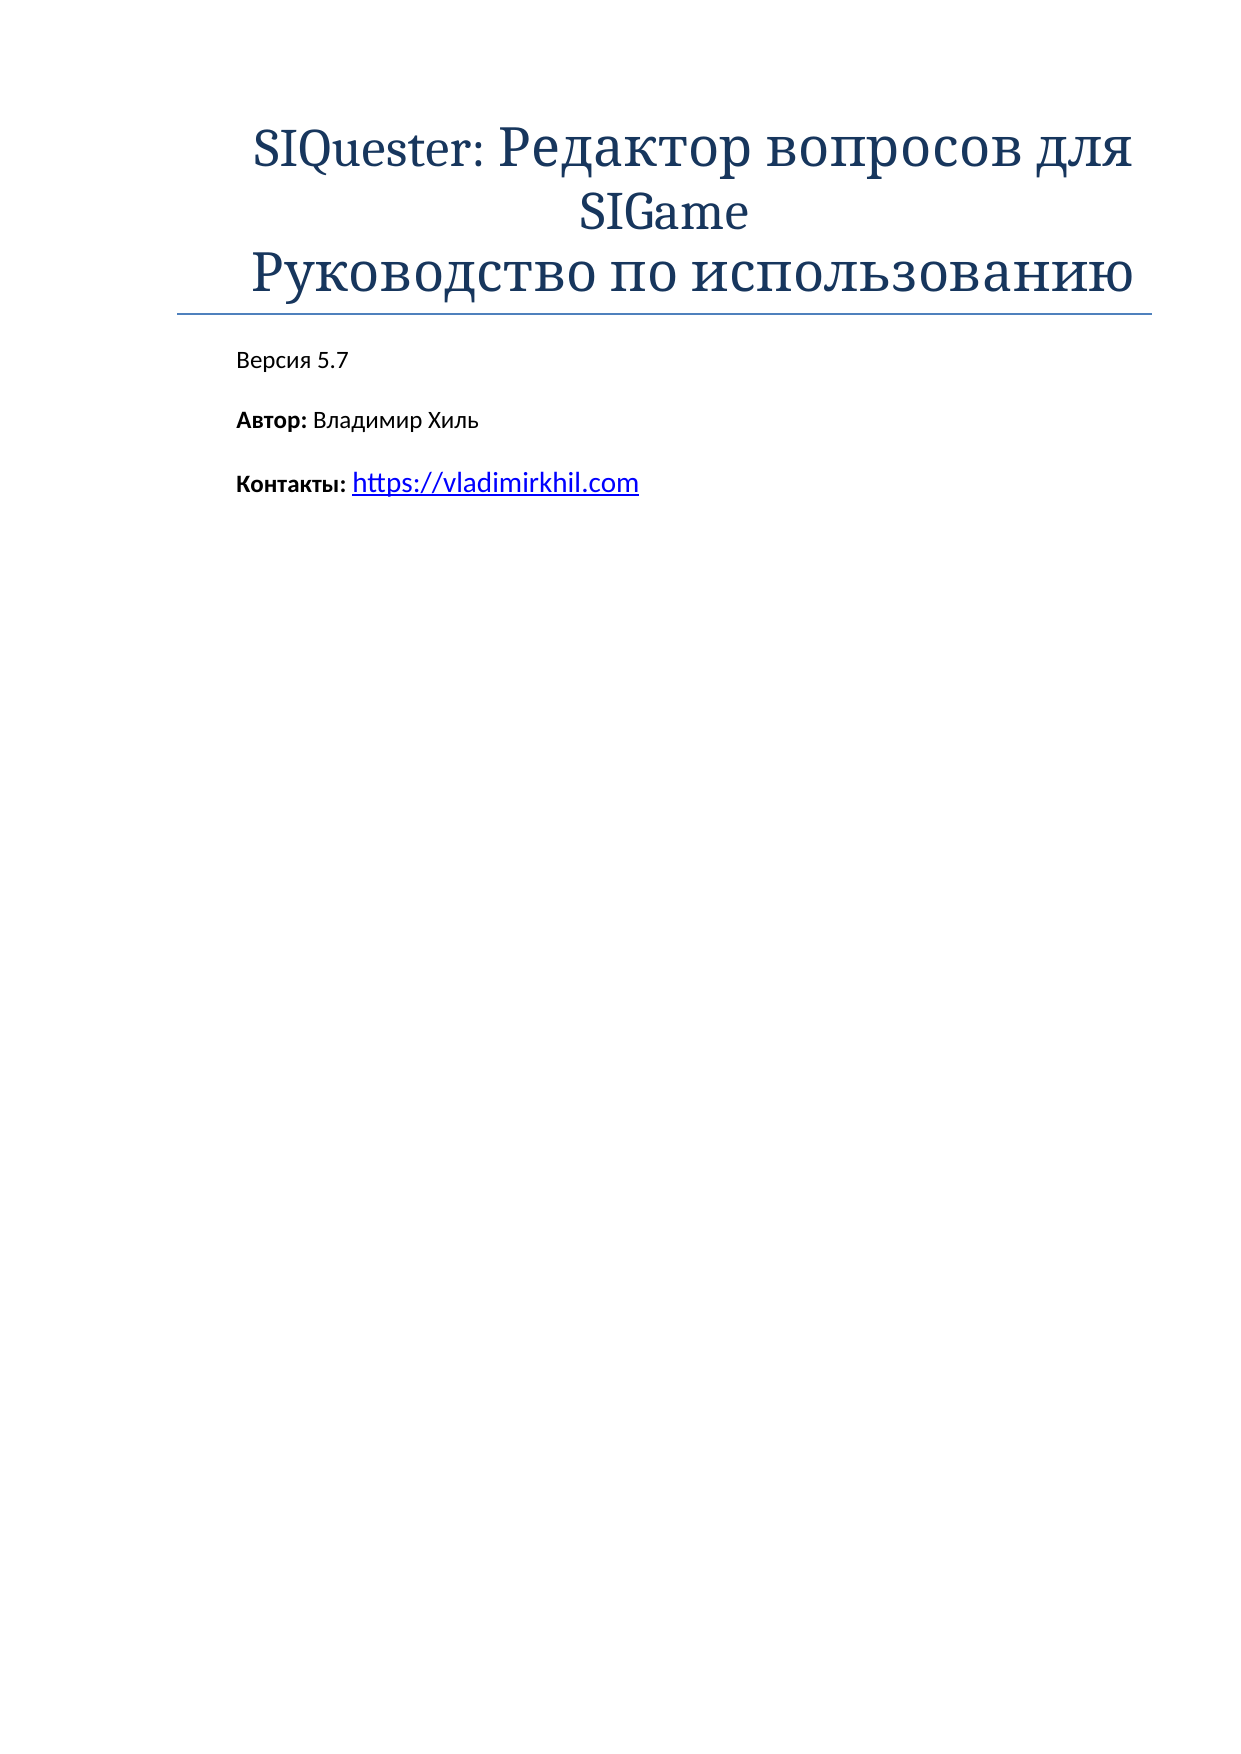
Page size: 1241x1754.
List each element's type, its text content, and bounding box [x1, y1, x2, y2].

title SIQuester: Редактор вопросов для SIGame [177, 118, 1152, 243]
title Руководство по использованию [177, 243, 1152, 313]
text Версия 5.7 [177, 344, 1152, 375]
text Контакты: https://vladimirkhil.com [177, 464, 1152, 499]
text Автор: Владимир Хиль [177, 404, 1152, 435]
